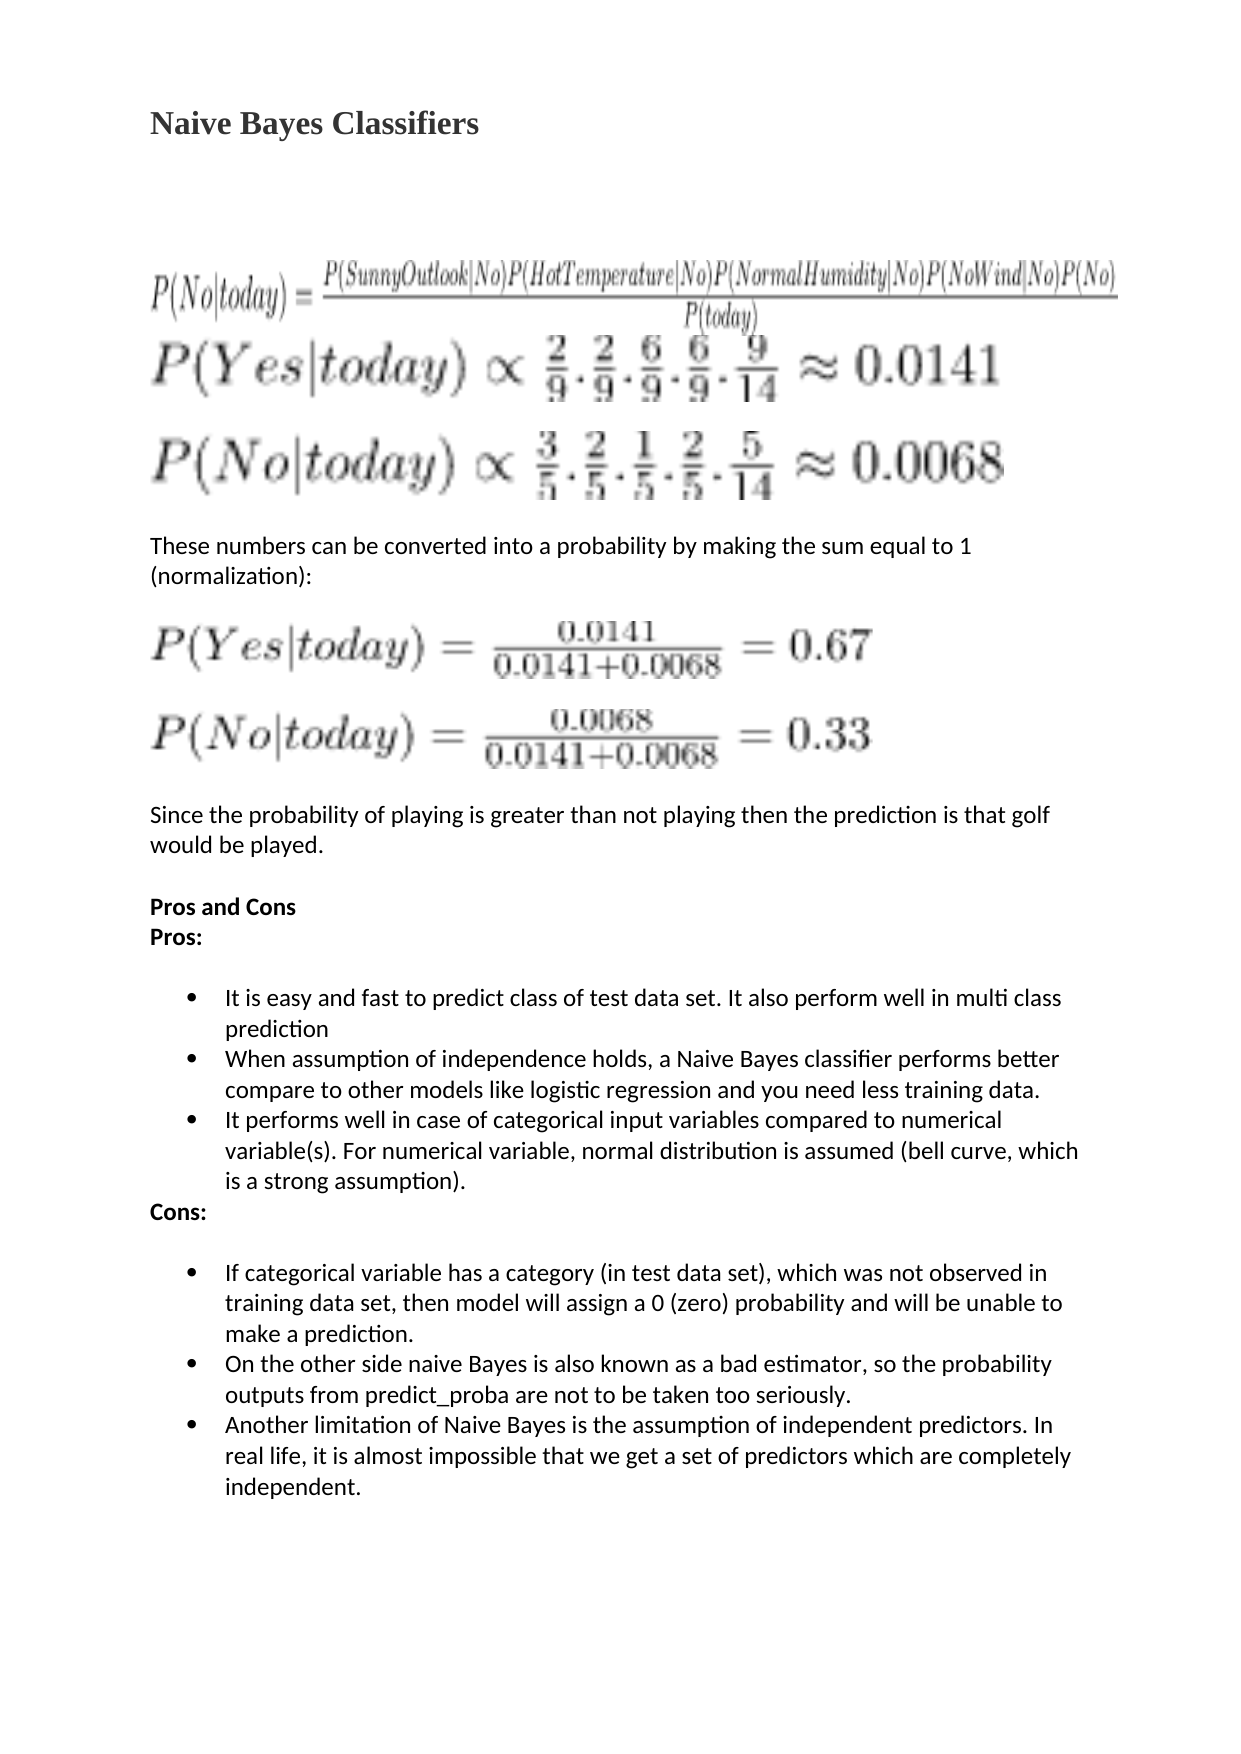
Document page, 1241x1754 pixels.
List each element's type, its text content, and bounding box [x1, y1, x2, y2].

picture [150, 431, 1004, 500]
list On the other side naive Bayes is also known as a bad estimator, so the probability outputs from predict_proba are not to be taken too seriously. [187, 1348, 1090, 1409]
text These numbers can be converted into a probability by making the sum equal to 1 (normalization): [150, 530, 1090, 591]
picture [150, 621, 873, 679]
picture [150, 260, 1118, 402]
list Another limitation of Naive Bayes is the assumption of independent predictors. In real life, it is almost impossible that we get a set of predictors which are completely independent. [187, 1409, 1090, 1501]
text Sunny, Hot, Normal, False [150, 336, 1090, 431]
list When assumption of independence holds, a Naive Bayes classifier performs better compare to other models like logistic regression and you need less training data. [187, 1043, 1090, 1104]
list It is easy and fast to predict class of test data set. It also perform well in multi class prediction [187, 982, 1090, 1043]
list If categorical variable has a category (in test data set), which was not observed in training data set, then model will assign a 0 (zero) probability and will be unable to make a prediction. [187, 1257, 1090, 1348]
text Cons: [150, 1196, 1090, 1226]
picture [150, 709, 873, 769]
list It performs well in case of categorical input variables compared to numerical variable(s). For numerical variable, normal distribution is assumed (bell curve, which is a strong assumption). [187, 1104, 1090, 1196]
text Pros: [150, 921, 1090, 952]
text Since the probability of playing is greater than not playing then the prediction is that golf would be played. [150, 799, 1090, 860]
text Pros and Cons [150, 891, 1090, 921]
